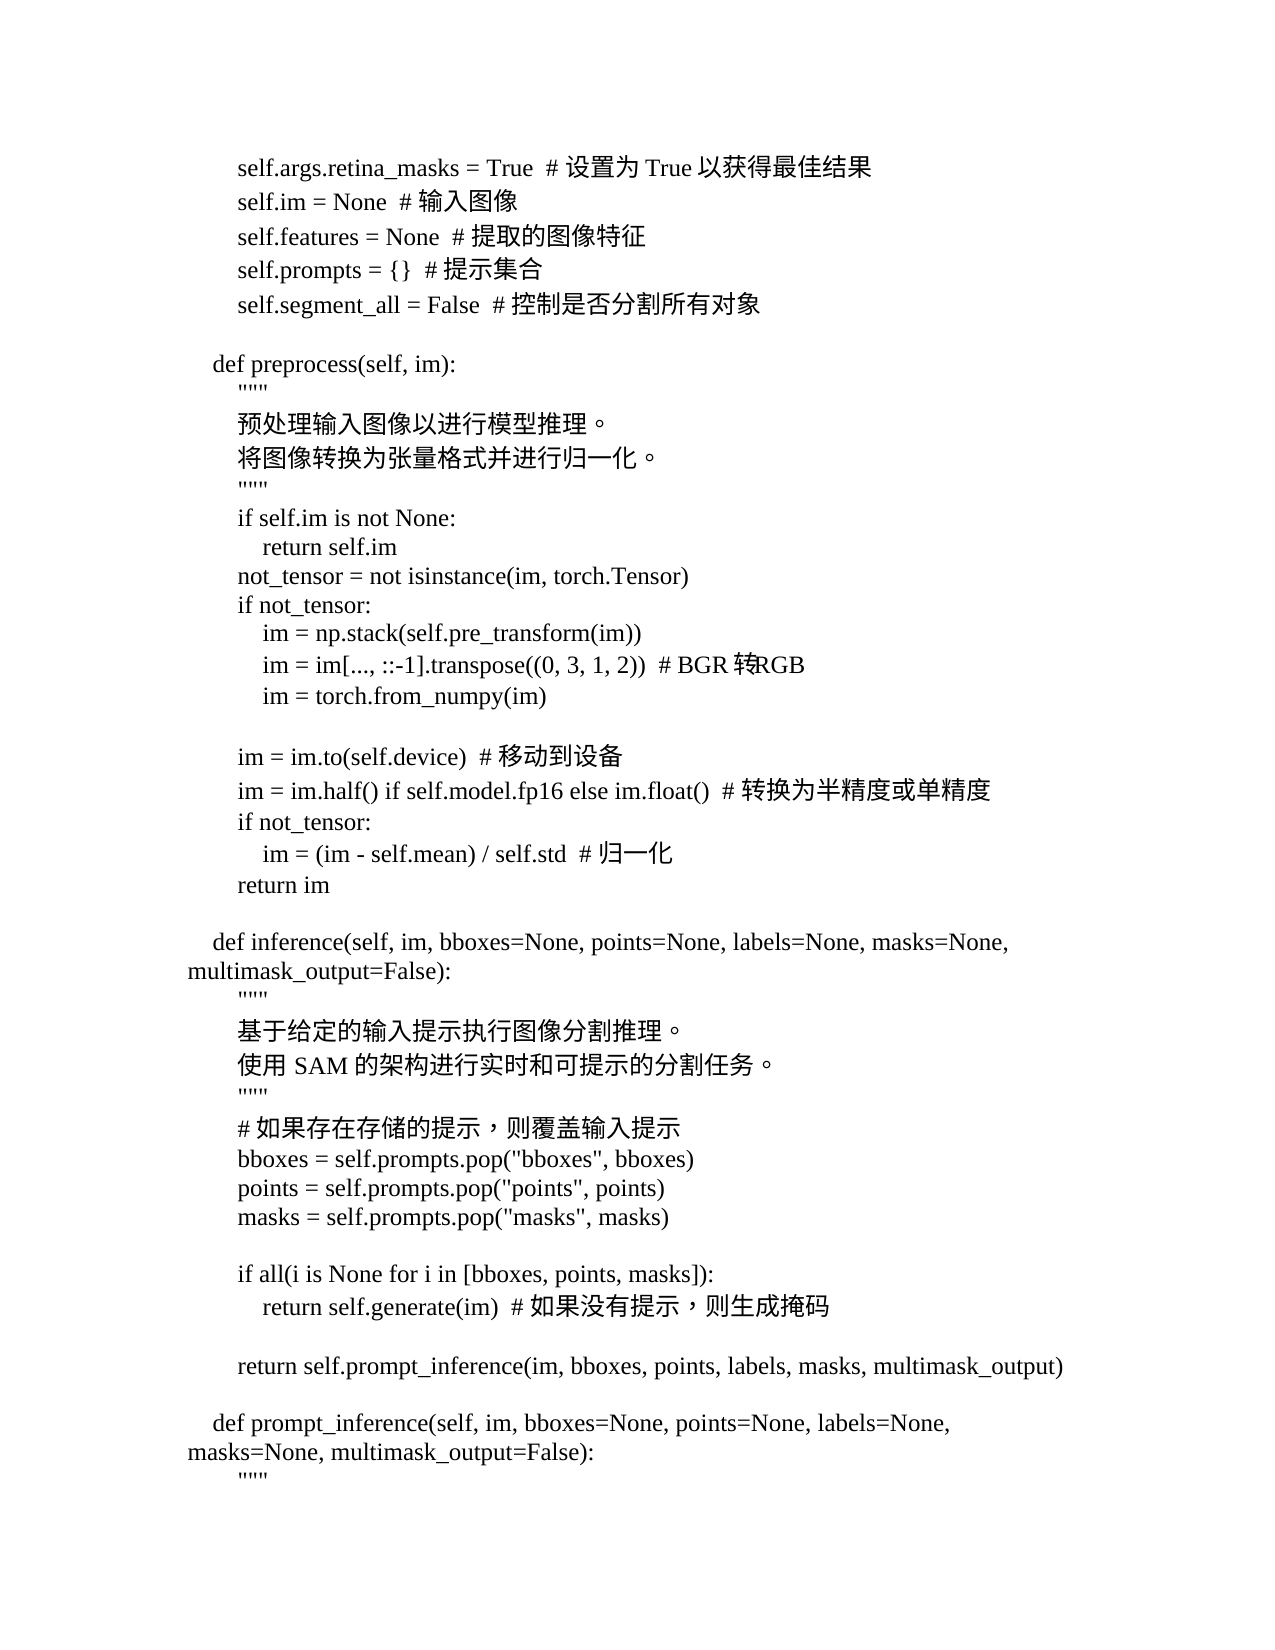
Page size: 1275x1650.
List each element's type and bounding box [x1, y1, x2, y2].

text [187, 150, 1087, 1495]
